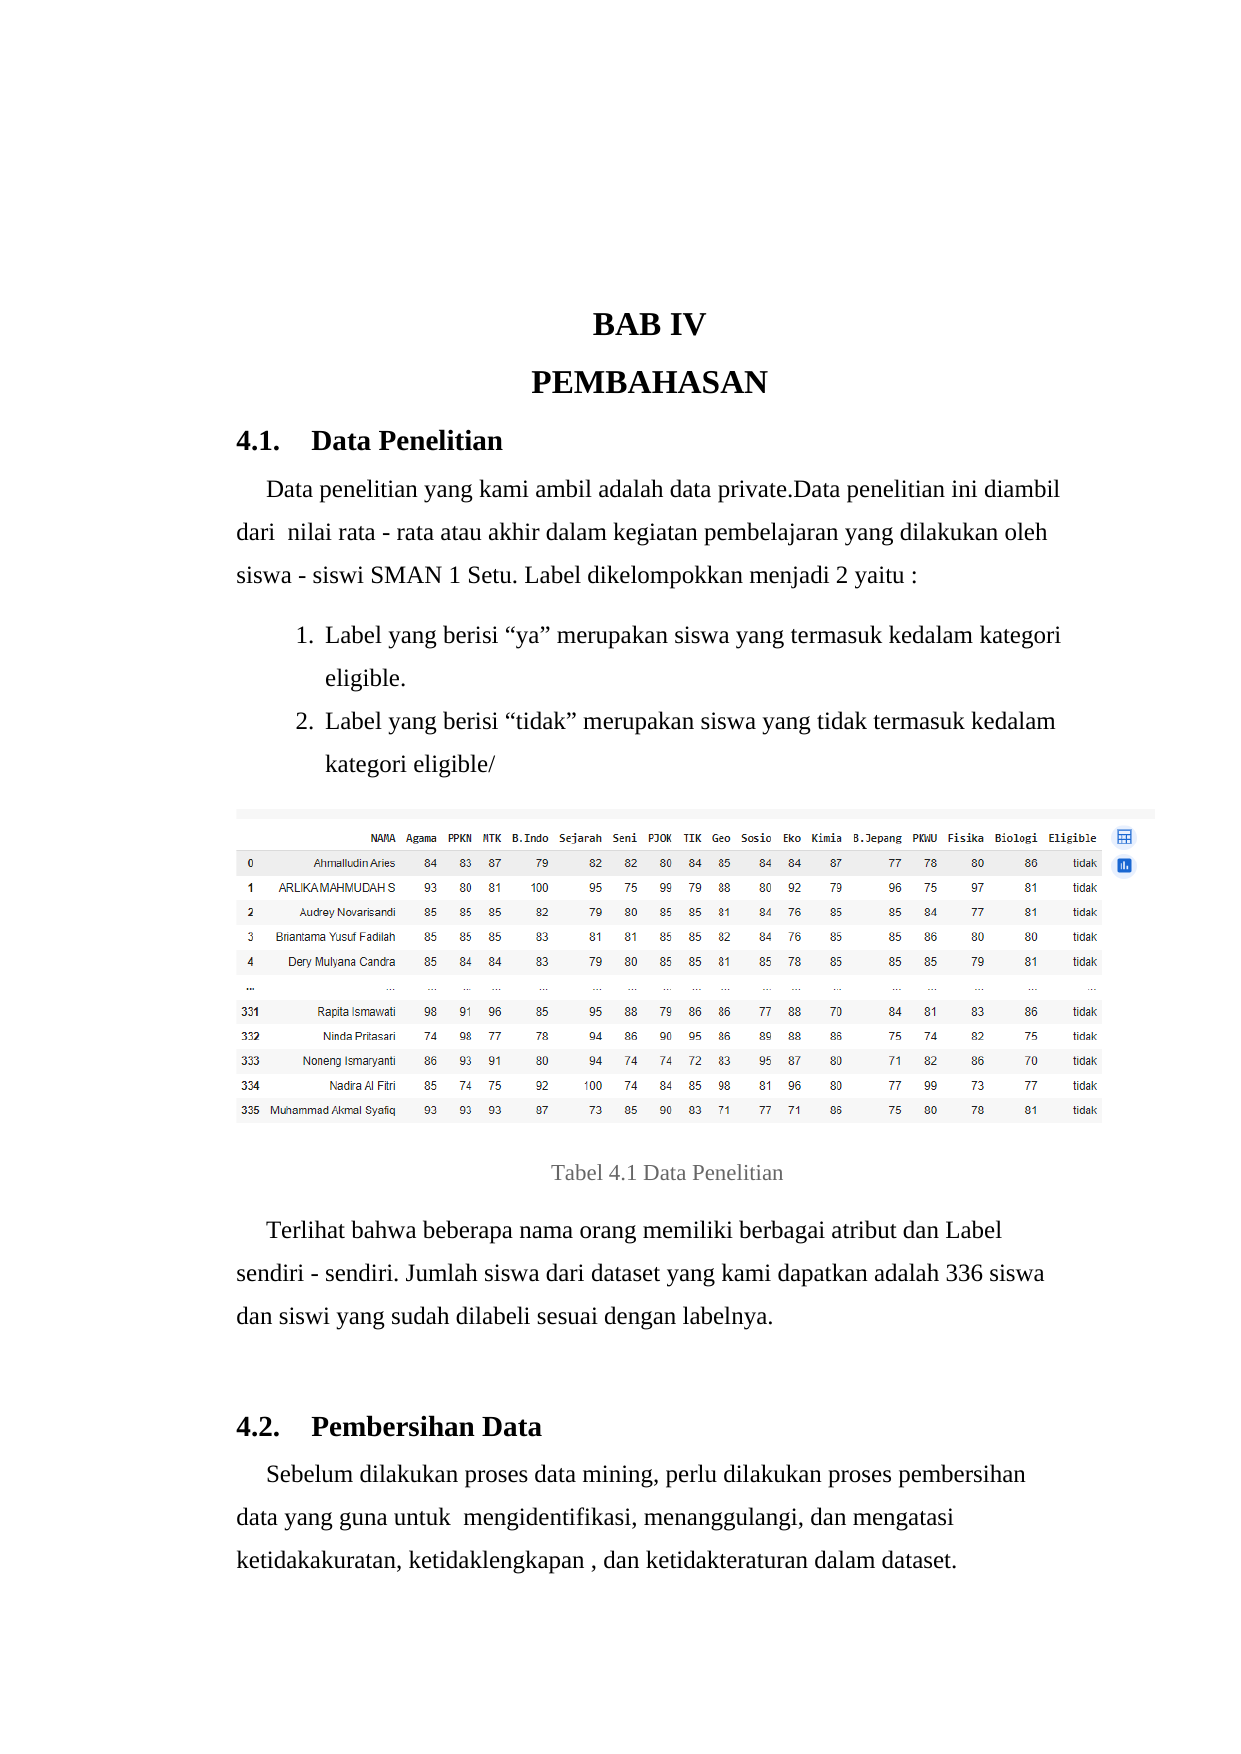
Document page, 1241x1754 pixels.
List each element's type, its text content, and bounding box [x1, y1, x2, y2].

list Label yang berisi “ya” merupakan siswa yang termasuk kedalam kategori eligible. [295, 620, 1063, 692]
subtitle Data Penelitian [236, 423, 1063, 457]
picture [236, 809, 1155, 1128]
text Terlihat bahwa beberapa nama orang memiliki berbagai atribut dan Label sendiri - sendiri. Jumlah siswa dari dataset yang kami dapatkan adalah 336 siswa dan siswi yang sudah dilabeli sesuai dengan labelnya. [236, 1215, 1063, 1330]
list Label yang berisi “tidak” merupakan siswa yang tidak termasuk kedalam kategori eligible/ [295, 706, 1063, 778]
text Sebelum dilakukan proses data mining, perlu dilakukan proses pembersihan data yang guna untuk mengidentifikasi, menanggulangi, dan mengatasi ketidakakuratan, ketidaklengkapan , dan ketidakteraturan dalam dataset. [236, 1459, 1063, 1574]
text Data penelitian yang kami ambil adalah data private.Data penelitian ini diambil dari nilai rata - rata atau akhir dalam kegiatan pembelajaran yang dilakukan oleh siswa - siswi SMAN 1 Setu. Label dikelompokkan menjadi 2 yaitu : [236, 474, 1063, 589]
subtitle Pembersihan Data [236, 1409, 1063, 1442]
text Tabel 4.1 Data Penelitian [266, 1159, 1063, 1185]
subtitle BAB IV PEMBAHASAN [236, 304, 1063, 400]
